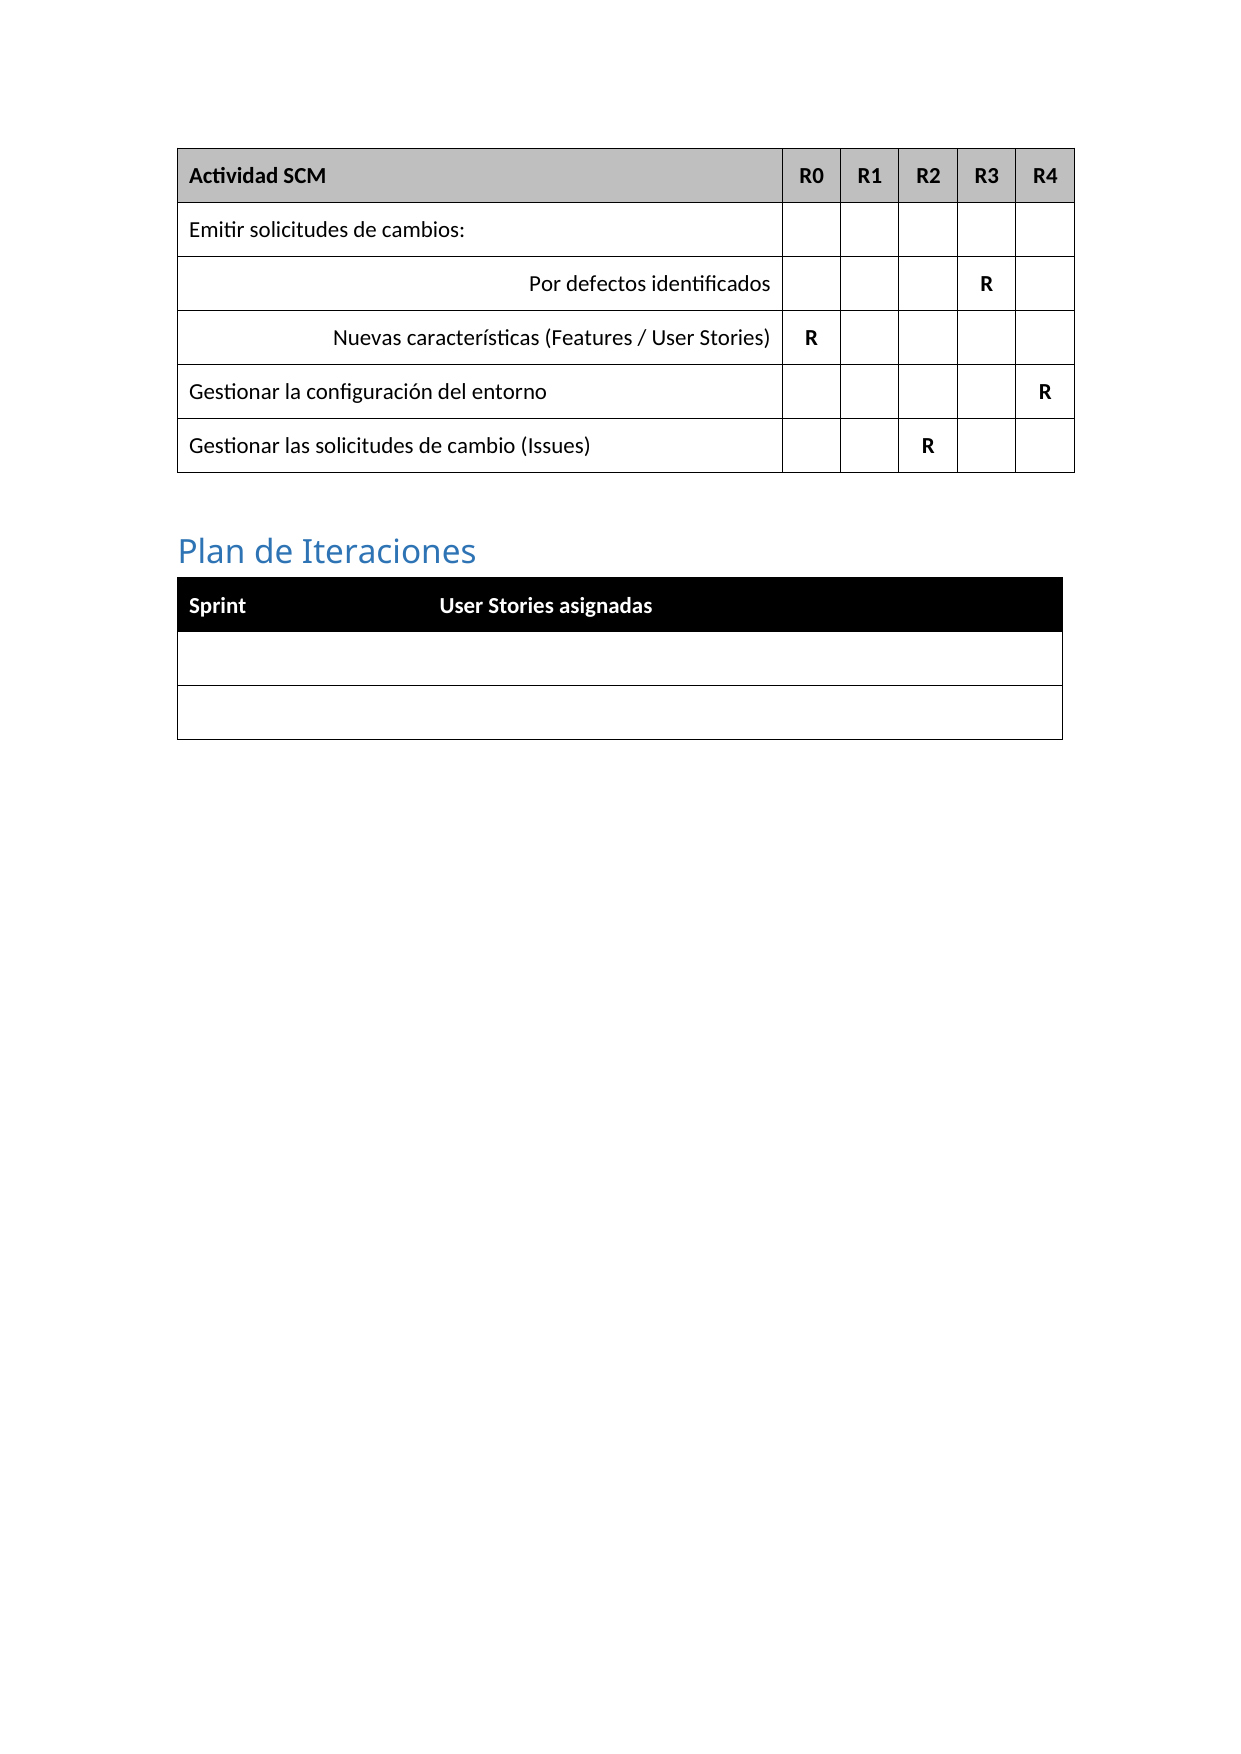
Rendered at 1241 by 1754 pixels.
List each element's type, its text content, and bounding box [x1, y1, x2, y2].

table_cell [841, 203, 898, 256]
table_cell R [783, 311, 840, 364]
table_header R2 [899, 149, 957, 202]
subtitle Plan de Iteraciones [177, 528, 1063, 574]
table_cell [958, 311, 1015, 364]
table_cell [428, 632, 1062, 685]
table_cell [841, 257, 898, 310]
table_cell [783, 365, 840, 418]
table_cell [783, 419, 840, 472]
table_cell [899, 365, 957, 418]
table_cell R [899, 419, 957, 472]
table_cell [783, 257, 840, 310]
table_cell [428, 686, 1062, 739]
table_cell Por defectos identificados [178, 257, 782, 310]
table_cell [841, 419, 898, 472]
table_cell Gestionar la configuración del entorno [178, 365, 782, 418]
table_cell R [958, 257, 1015, 310]
table_header R1 [841, 149, 898, 202]
table_cell [1016, 419, 1074, 472]
table_cell Nuevas características (Features / User Stories) [178, 311, 782, 364]
table_header R4 [1016, 149, 1074, 202]
table_cell Emitir solicitudes de cambios: [178, 203, 782, 256]
table_cell [899, 203, 957, 256]
table_cell [958, 365, 1015, 418]
table_cell [841, 311, 898, 364]
table_cell R [1016, 365, 1074, 418]
table_cell [1016, 257, 1074, 310]
table_cell [1016, 311, 1074, 364]
table_cell [783, 203, 840, 256]
table_cell [958, 203, 1015, 256]
table_header Sprint [178, 578, 428, 631]
table_cell [899, 257, 957, 310]
table_cell [178, 686, 428, 739]
table_cell [958, 419, 1015, 472]
table_cell [841, 365, 898, 418]
table_cell [899, 311, 957, 364]
table_cell Gestionar las solicitudes de cambio (Issues) [178, 419, 782, 472]
table_header R3 [958, 149, 1015, 202]
table_header R0 [783, 149, 840, 202]
table_header Actividad SCM [178, 149, 782, 202]
table_header User Stories asignadas [428, 578, 1062, 631]
table_cell [1016, 203, 1074, 256]
table_cell [178, 632, 428, 685]
